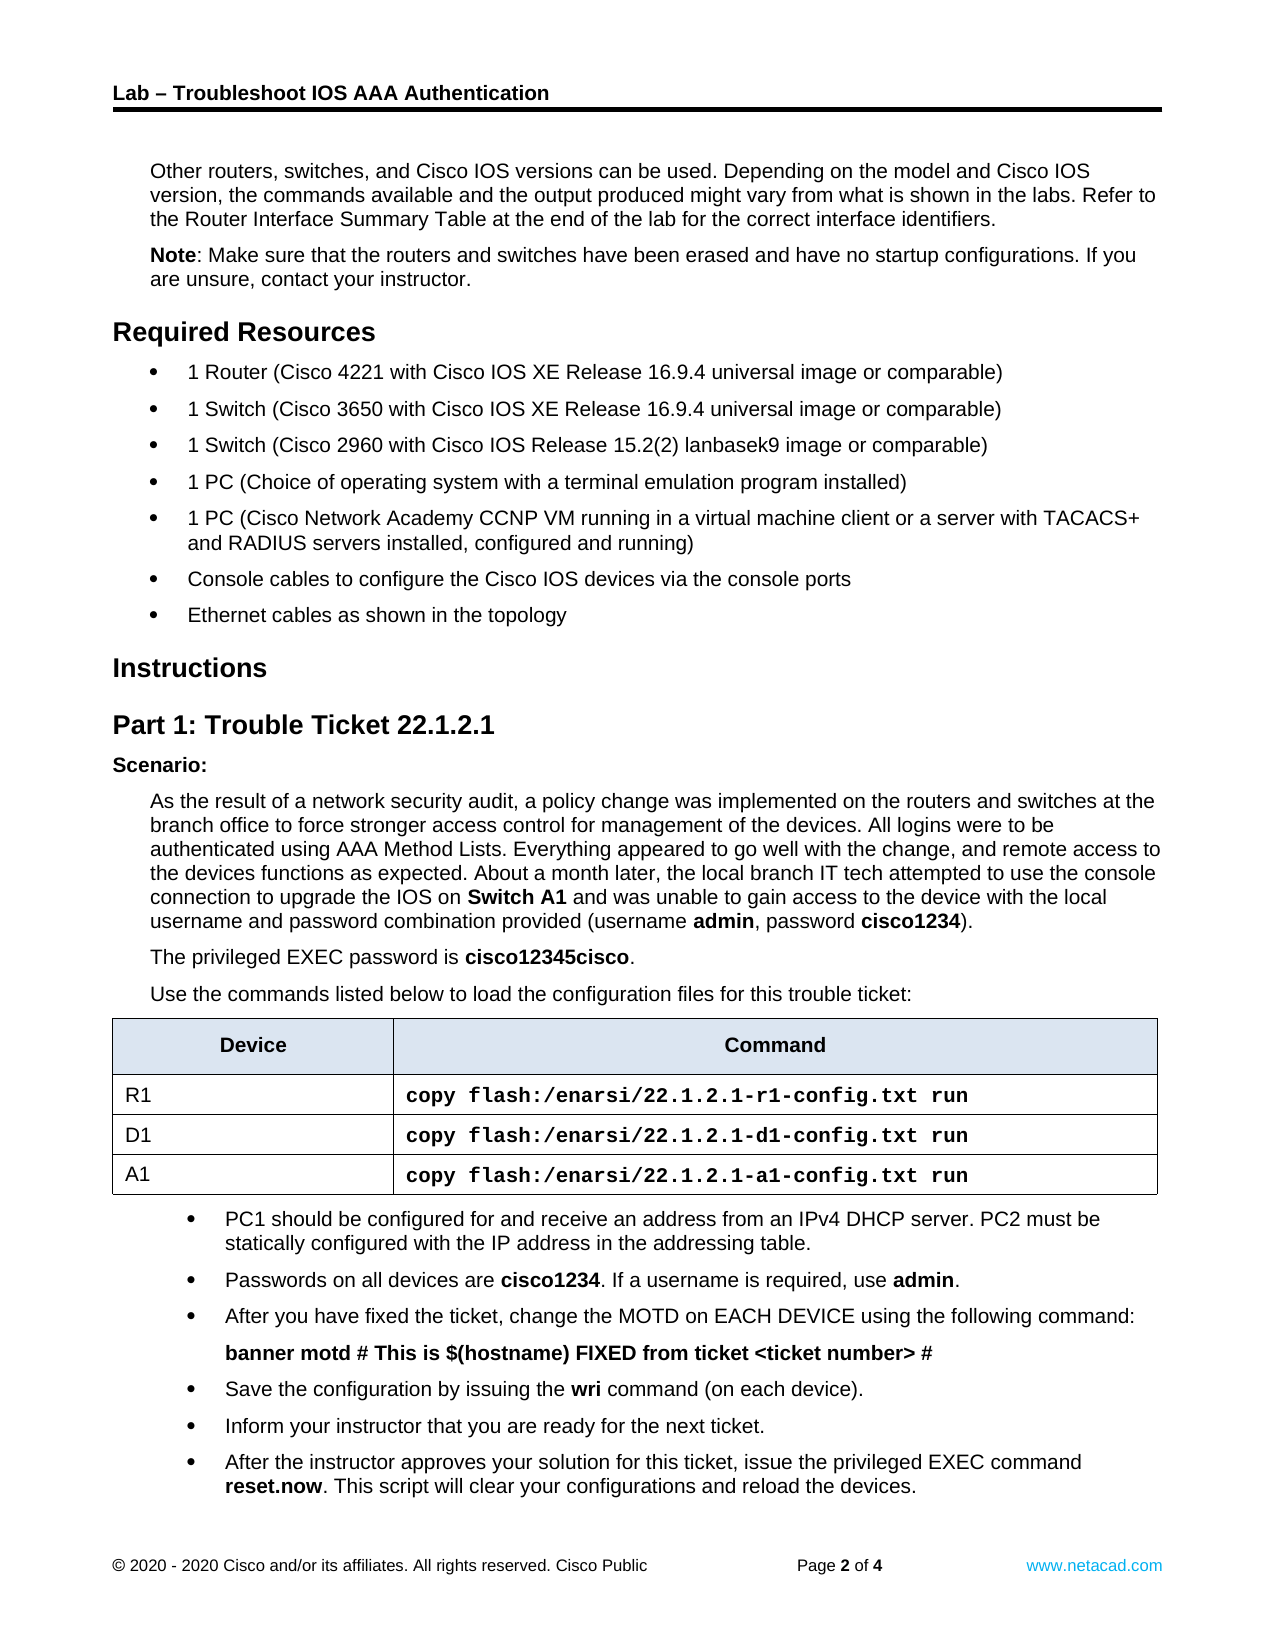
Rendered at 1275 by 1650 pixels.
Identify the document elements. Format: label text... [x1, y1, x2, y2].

text As the result of a network security audit, a policy change was implemented on the routers and switches at the branch office to force stronger access control for management of the devices. All logins were to be authenticated using AAA Method Lists. Everything appeared to go well with the change, and remote access to the devices functions as expected. About a month later, the local branch IT tech attempted to use the console connection to upgrade the IOS on Switch A1 and was unable to gain access to the device with the local username and password combination provided (username admin, password cisco1234). [150, 789, 1162, 933]
text Passwords on all devices are cisco1234. If a username is required, use admin. [187, 1267, 1162, 1292]
table_header Device [113, 1019, 393, 1074]
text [150, 159, 1162, 231]
table_cell D1 [113, 1115, 393, 1154]
table_cell copy flash:/enarsi/22.1.2.1-r1-config.txt run [394, 1075, 1157, 1114]
text banner motd # This is $(hostname) FIXED from ticket <ticket number> # [225, 1341, 1162, 1364]
text After you have fixed the ticket, change the MOTD on EACH DEVICE using the following command: [187, 1304, 1162, 1328]
subtitle Instructions [112, 652, 1162, 684]
list Use the commands listed below to load the configuration files for this trouble ticket: [150, 982, 1162, 1006]
table_header Command [394, 1019, 1157, 1074]
list Trouble Ticket 22.1.2.1 [112, 709, 1162, 740]
text 1 Router (Cisco 4221 with Cisco IOS XE Release 16.9.4 universal image or comparable) [150, 360, 1162, 384]
table_cell copy flash:/enarsi/22.1.2.1-d1-config.txt run [394, 1115, 1157, 1154]
text Scenario: [112, 752, 1162, 776]
text After the instructor approves your solution for this ticket, issue the privileged EXEC command reset.now. This script will clear your configurations and reload the devices. [187, 1450, 1162, 1498]
text Inform your instructor that you are ready for the next ticket. [187, 1414, 1162, 1438]
table_cell R1 [113, 1075, 393, 1114]
text Ethernet cables as shown in the topology [150, 603, 1162, 627]
text Console cables to configure the Cisco IOS devices via the console ports [150, 567, 1162, 591]
text 1 PC (Choice of operating system with a terminal emulation program installed) [150, 470, 1162, 494]
text The privileged EXEC password is cisco12345cisco. [150, 945, 1162, 969]
text PC1 should be configured for and receive an address from an IPv4 DHCP server. PC2 must be statically configured with the IP address in the addressing table. [187, 1207, 1162, 1255]
text 1 Switch (Cisco 3650 with Cisco IOS XE Release 16.9.4 universal image or comparable) [150, 397, 1162, 421]
text 1 Switch (Cisco 2960 with Cisco IOS Release 15.2(2) lanbasek9 image or comparable) [150, 433, 1162, 457]
subtitle Required Resources [112, 316, 1162, 347]
text Note: Make sure that the routers and switches have been erased and have no startup configurations. If you are unsure, contact your instructor. [150, 243, 1162, 291]
table_cell copy flash:/enarsi/22.1.2.1-a1-config.txt run [394, 1155, 1157, 1194]
table_cell A1 [113, 1155, 393, 1194]
text Save the configuration by issuing the wri command (on each device). [187, 1377, 1162, 1401]
text 1 PC (Cisco Network Academy CCNP VM running in a virtual machine client or a server with TACACS+ and RADIUS servers installed, configured and running) [150, 506, 1162, 554]
